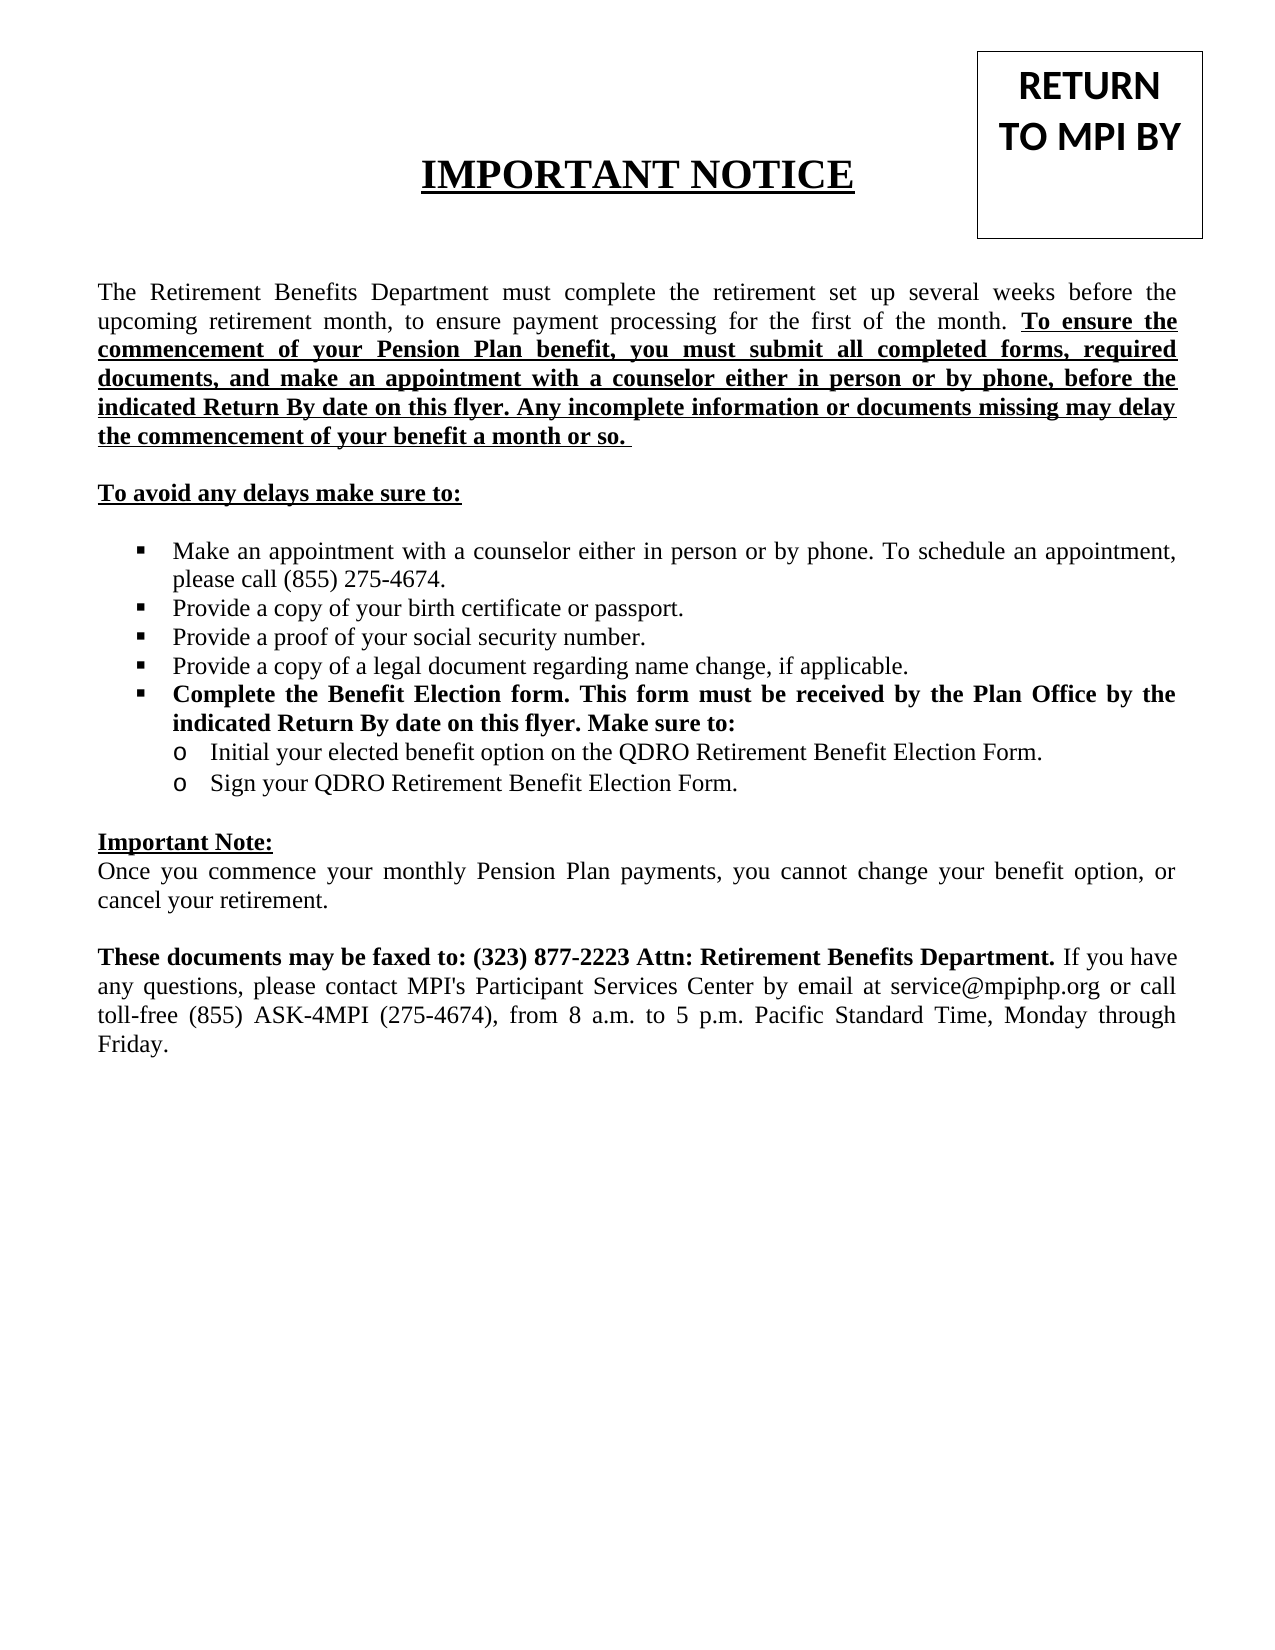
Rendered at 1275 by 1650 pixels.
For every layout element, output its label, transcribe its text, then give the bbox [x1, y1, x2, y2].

text These documents may be faxed to: (323) 877-2223 Attn: Retirement Benefits Department. If you have any questions, please contact MPI's Participant Services Center by email at service@mpiphp.org or call toll-free (855) ASK-4MPI (275-4674), from 8 a.m. to 5 p.m. Pacific Standard Time, Monday through Friday. [97, 942, 1177, 1057]
list Provide a copy of your birth certificate or passport. [135, 593, 1177, 622]
list Make an appointment with a counselor either in person or by phone. To schedule an appointment, please call (855) 275-4674. [135, 536, 1177, 593]
text The Retirement Benefits Department must complete the retirement set up several weeks before the upcoming retirement month, to ensure payment processing for the first of the month. To ensure the commencement of your Pension Plan benefit, you must submit all completed forms, required documents, and make an appointment with a counselor either in person or by phone, before the indicated Return By date on this flyer. Any incomplete information or documents missing may delay the commencement of your benefit a month or so. [97, 277, 1177, 359]
list Provide a copy of a legal document regarding name change, if applicable. [135, 651, 1177, 679]
list Provide a proof of your social security number. [135, 622, 1177, 651]
text IMPORTANT NOTICE [97, 150, 977, 198]
text To avoid any delays make sure to: [97, 478, 1177, 507]
list Sign your QDRO Retirement Benefit Election Form. [172, 768, 1177, 799]
text The Retirement Benefits Department must complete the retirement set up several weeks before the upcoming retirement month, to ensure payment processing for the first of the month. To ensure the commencement of your Pension Plan benefit, you must submit all completed forms, required documents, and make an appointment with a counselor either in person or by phone, before the indicated Return By date on this flyer. Any incomplete information or documents missing may delay the commencement of your benefit a month or so. [97, 418, 1177, 449]
list Initial your elected benefit option on the QDRO Retirement Benefit Election Form. [172, 737, 1177, 768]
list Complete the Benefit Election form. This form must be received by the Plan Office by the indicated Return By date on this flyer. Make sure to: [135, 679, 1177, 737]
text Important Note: [97, 827, 1177, 856]
text Once you commence your monthly Pension Plan payments, you cannot change your benefit option, or cancel your retirement. [97, 856, 1177, 914]
